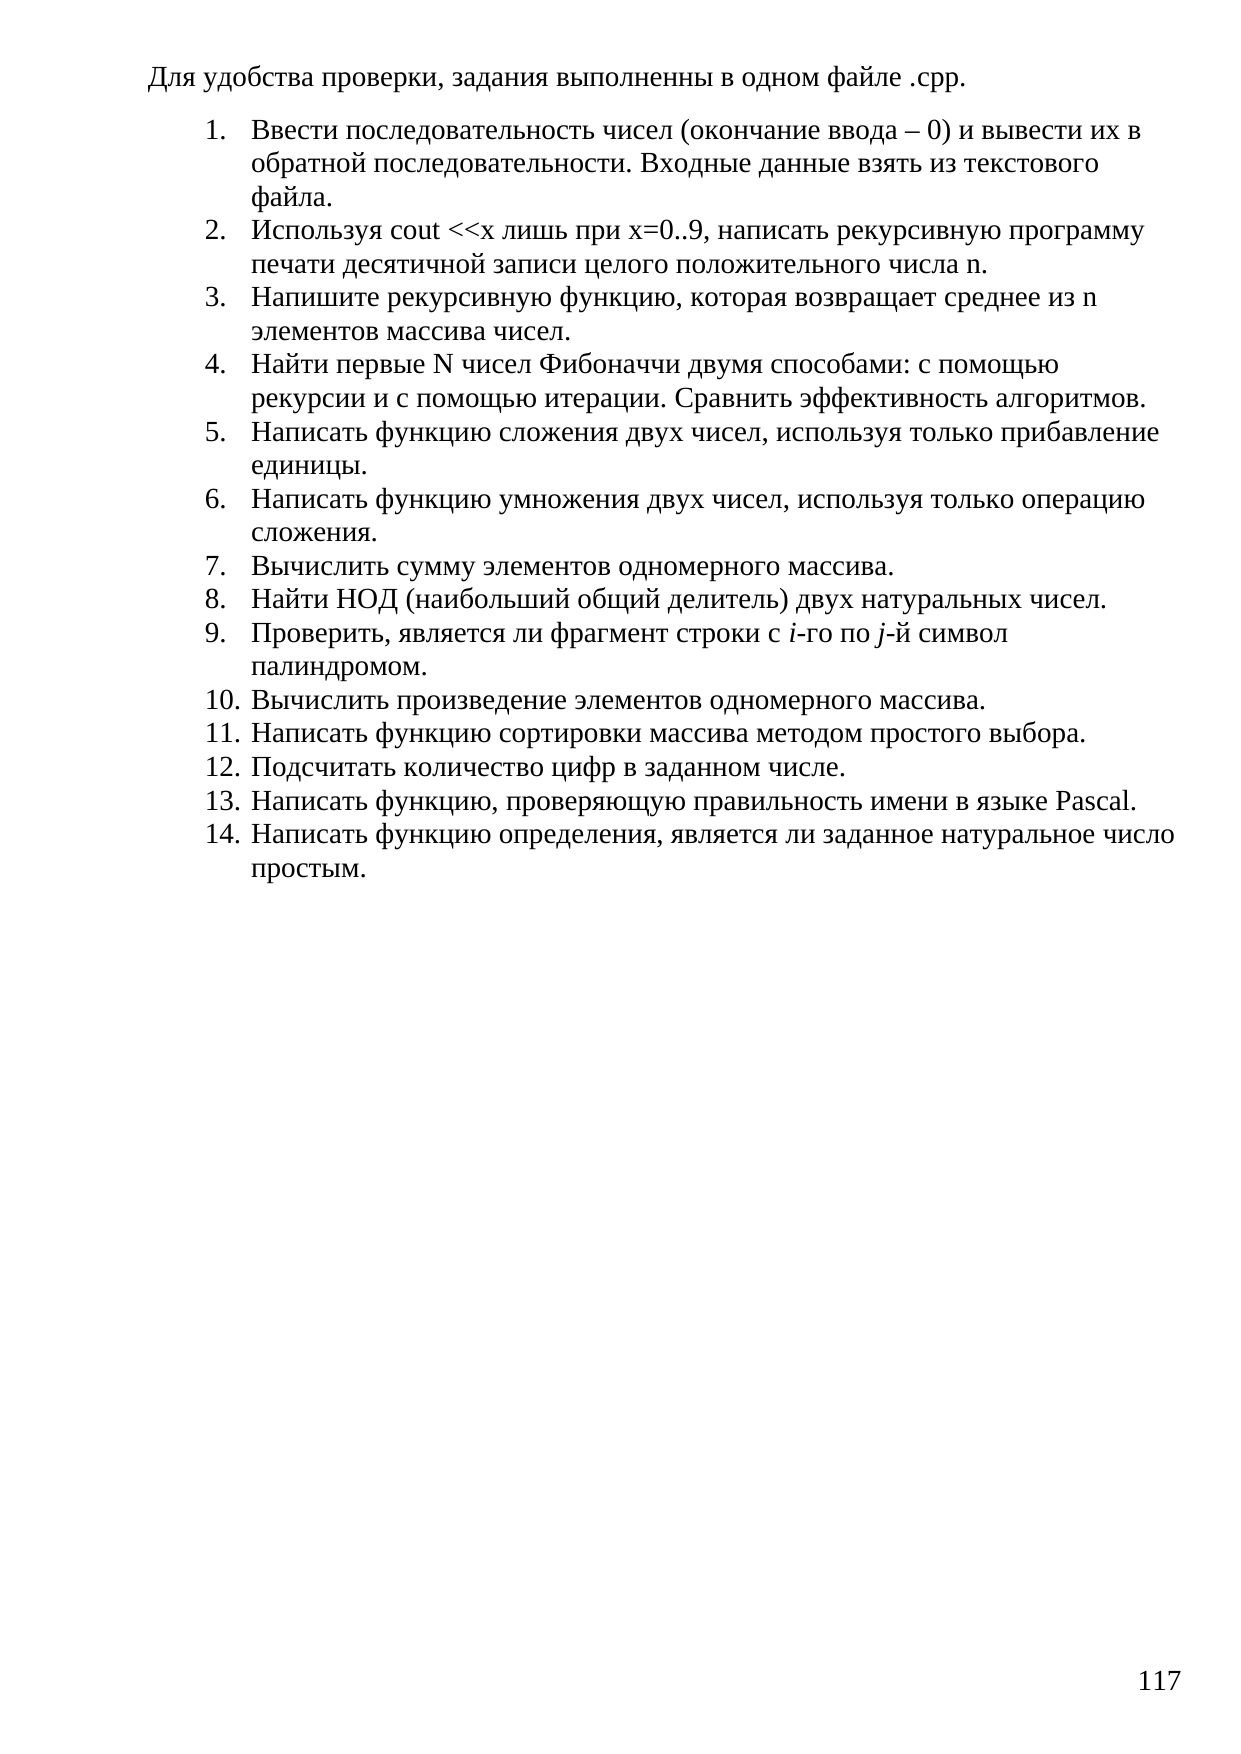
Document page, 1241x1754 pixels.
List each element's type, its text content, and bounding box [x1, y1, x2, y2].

list Написать функцию, проверяющую правильность имени в языке Pascal. [204, 783, 1181, 816]
list Найти первые N чисел Фибоначчи двумя способами: с помощью рекурсии и с помощью итерации. Сравнить эффективность алгоритмов. [204, 347, 1181, 414]
list Написать функцию сортировки массива методом простого выбора. [204, 716, 1181, 749]
list Вычислить сумму элементов одномерного массива. [204, 548, 1181, 581]
list Используя cout <<x лишь при x=0..9, написать рекурсивную программу печати десятичной записи целого положительного числа n. [204, 212, 1181, 279]
list Ввести последовательность чисел (окончание ввода – 0) и вывести их в обратной последовательности. Входные данные взять из текстового файла. [204, 112, 1181, 212]
list Найти НОД (наибольший общий делитель) двух натуральных чисел. [204, 581, 1181, 615]
list Написать функцию умножения двух чисел, используя только операцию сложения. [204, 481, 1181, 548]
list Проверить, является ли фрагмент строки с i-го по j-й символ палиндромом. [204, 615, 1181, 682]
list Написать функцию определения, является ли заданное натуральное число простым. [204, 816, 1181, 883]
list Напишите рекурсивную функцию, которая возвращает среднее из n элементов массива чисел. [204, 279, 1181, 347]
list Вычислить произведение элементов одномерного массива. [204, 682, 1181, 716]
list Подсчитать количество цифр в заданном числе. [204, 749, 1181, 783]
list Написать функцию сложения двух чисел, используя только прибавление единицы. [204, 414, 1181, 481]
text Для удобства проверки, задания выполненны в одном файле .cpp. [148, 59, 1181, 93]
